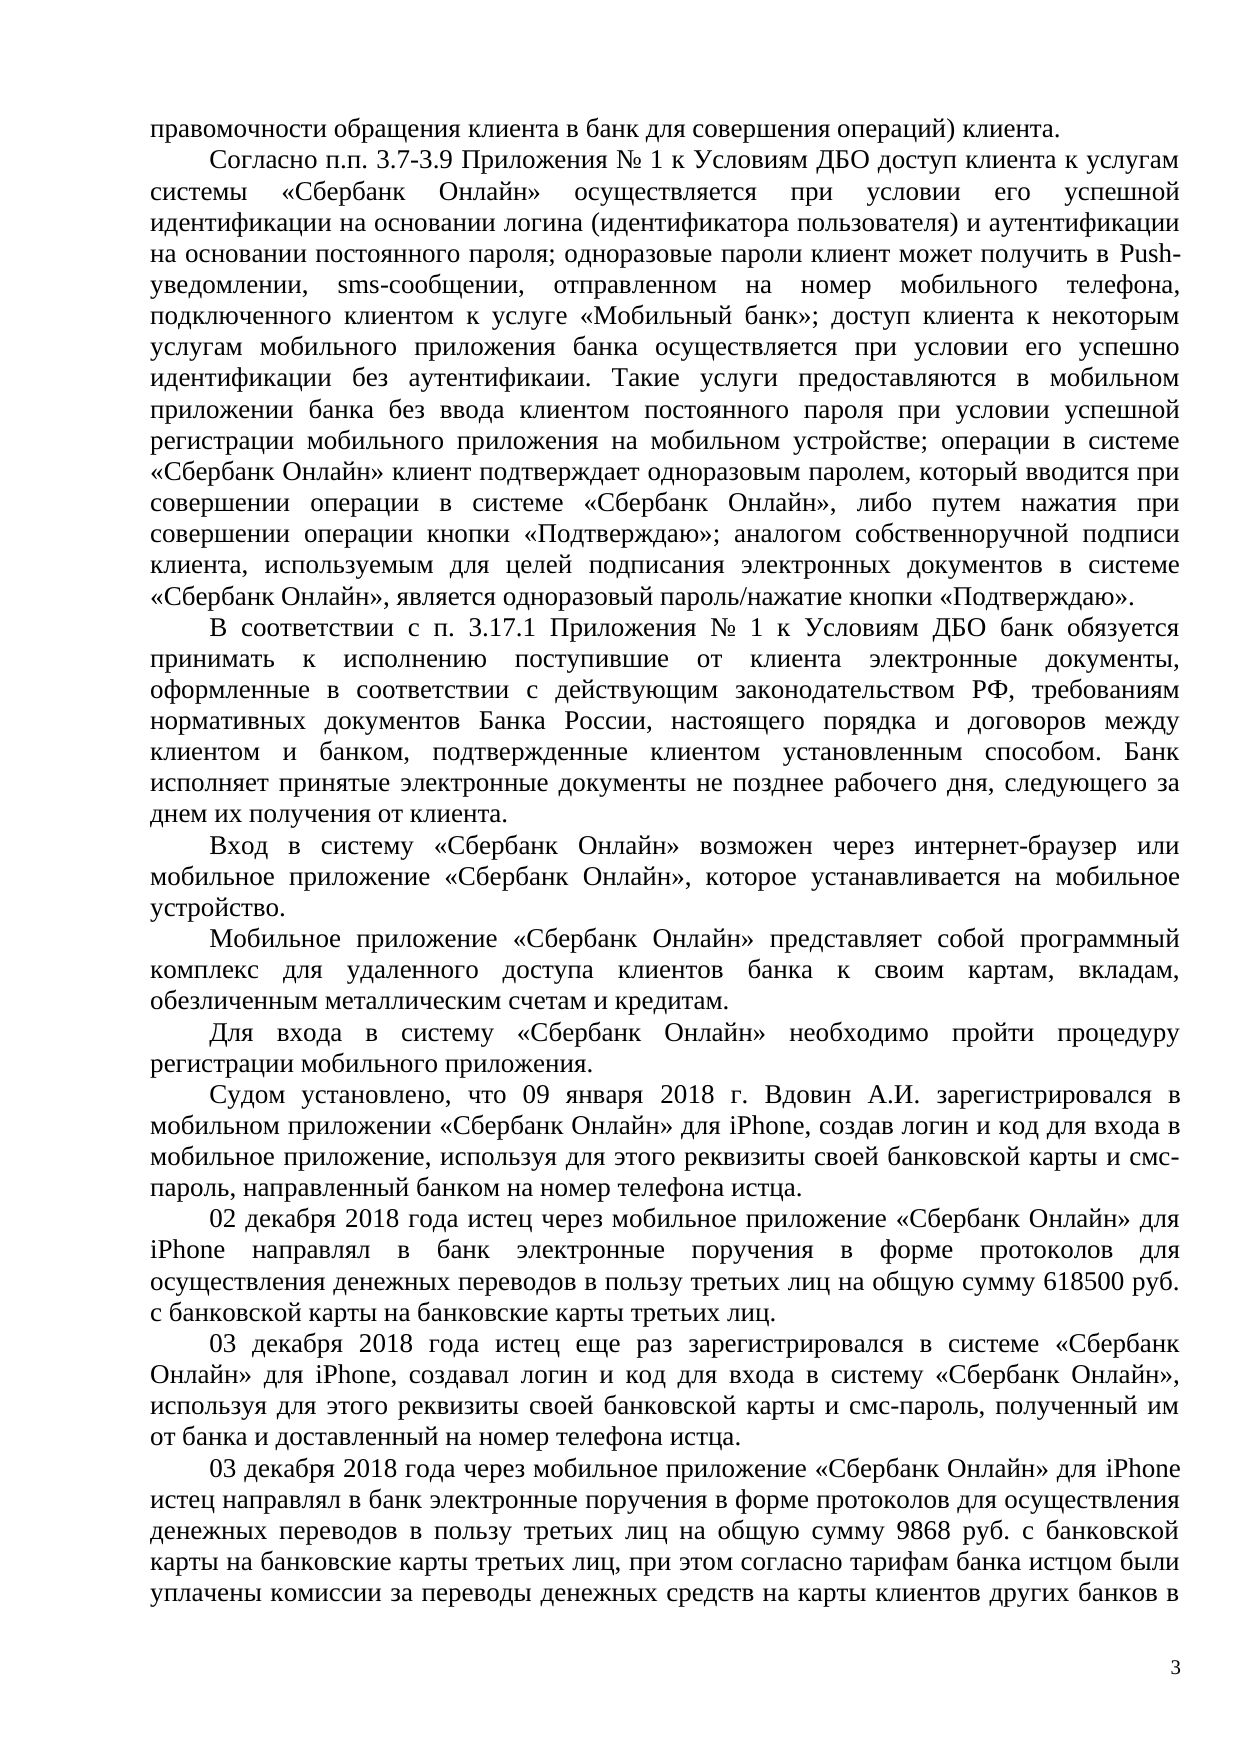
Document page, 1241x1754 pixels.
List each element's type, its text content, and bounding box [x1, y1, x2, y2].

text Вход в систему «Сбербанк Онлайн» возможен через интернет-браузер или мобильное приложение «Сбербанк Онлайн», которое устанавливается на мобильное устройство. [150, 829, 1181, 922]
text Судом установлено, что 09 января . Вдовин А.И. зарегистрировался в мобильном приложении «Сбербанк Онлайн» для iPhone, создав логин и код для входа в мобильное приложение, используя для этого реквизиты своей банковской карты и смс-пароль, направленный банком на номер телефона истца. [150, 1078, 1181, 1202]
text 03 декабря 2018 года истец еще раз зарегистрировался в системе «Сбербанк Онлайн» для iPhone, создавал логин и код для входа в систему «Сбербанк Онлайн», используя для этого реквизиты своей банковской карты и смс-пароль, полученный им от банка и доставленный на номер телефона истца. [150, 1327, 1181, 1452]
text Для входа в систему «Сбербанк Онлайн» необходимо пройти процедуру регистрации мобильного приложения. [150, 1016, 1181, 1078]
text В соответствии с п. 3.17.1 Приложения № 1 к Условиям ДБО банк обязуется принимать к исполнению поступившие от клиента электронные документы, оформленные в соответствии с действующим законодательством РФ, требованиям нормативных документов Банка России, настоящего порядка и договоров между клиентом и банком, подтвержденные клиентом установленным способом. Банк исполняет принятые электронные документы не позднее рабочего дня, следующего за днем их получения от клиента. [150, 611, 1181, 829]
text Согласно п.п. 3.7-3.9 Приложения № 1 к Условиям ДБО доступ клиента к услугам системы «Сбербанк Онлайн» осуществляется при условии его успешной идентификации на основании логина (идентификатора пользователя) и аутентификации на основании постоянного пароля; одноразовые пароли клиент может получить в Push-уведомлении, sms-сообщении, отправленном на номер мобильного телефона, подключенного клиентом к услуге «Мобильный банк»; доступ клиента к некоторым услугам мобильного приложения банка осуществляется при условии его успешно идентификации без аутентификаии. Такие услуги предоставляются в мобильном приложении банка без ввода клиентом постоянного пароля при условии успешной регистрации мобильного приложения на мобильном устройстве; операции в системе «Сбербанк Онлайн» клиент подтверждает одноразовым паролем, который вводится при совершении операции в системе «Сбербанк Онлайн», либо путем нажатия при совершении операции кнопки «Подтверждаю»; аналогом собственноручной подписи клиента, используемым для целей подписания электронных документов в системе «Сбербанк Онлайн», является одноразовый пароль/нажатие кнопки «Подтверждаю». [150, 143, 1181, 611]
text Мобильное приложение «Сбербанк Онлайн» представляет собой программный комплекс для удаленного доступа клиентов банка к своим картам, вкладам, обезличенным металлическим счетам и кредитам. [150, 922, 1181, 1016]
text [150, 112, 1181, 143]
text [150, 1452, 1181, 1607]
text 02 декабря 2018 года истец через мобильное приложение «Сбербанк Онлайн» для iPhone направлял в банк электронные поручения в форме протоколов для осуществления денежных переводов в пользу третьих лиц на общую сумму 618500 руб. с банковской карты на банковские карты третьих лиц. [150, 1202, 1181, 1327]
